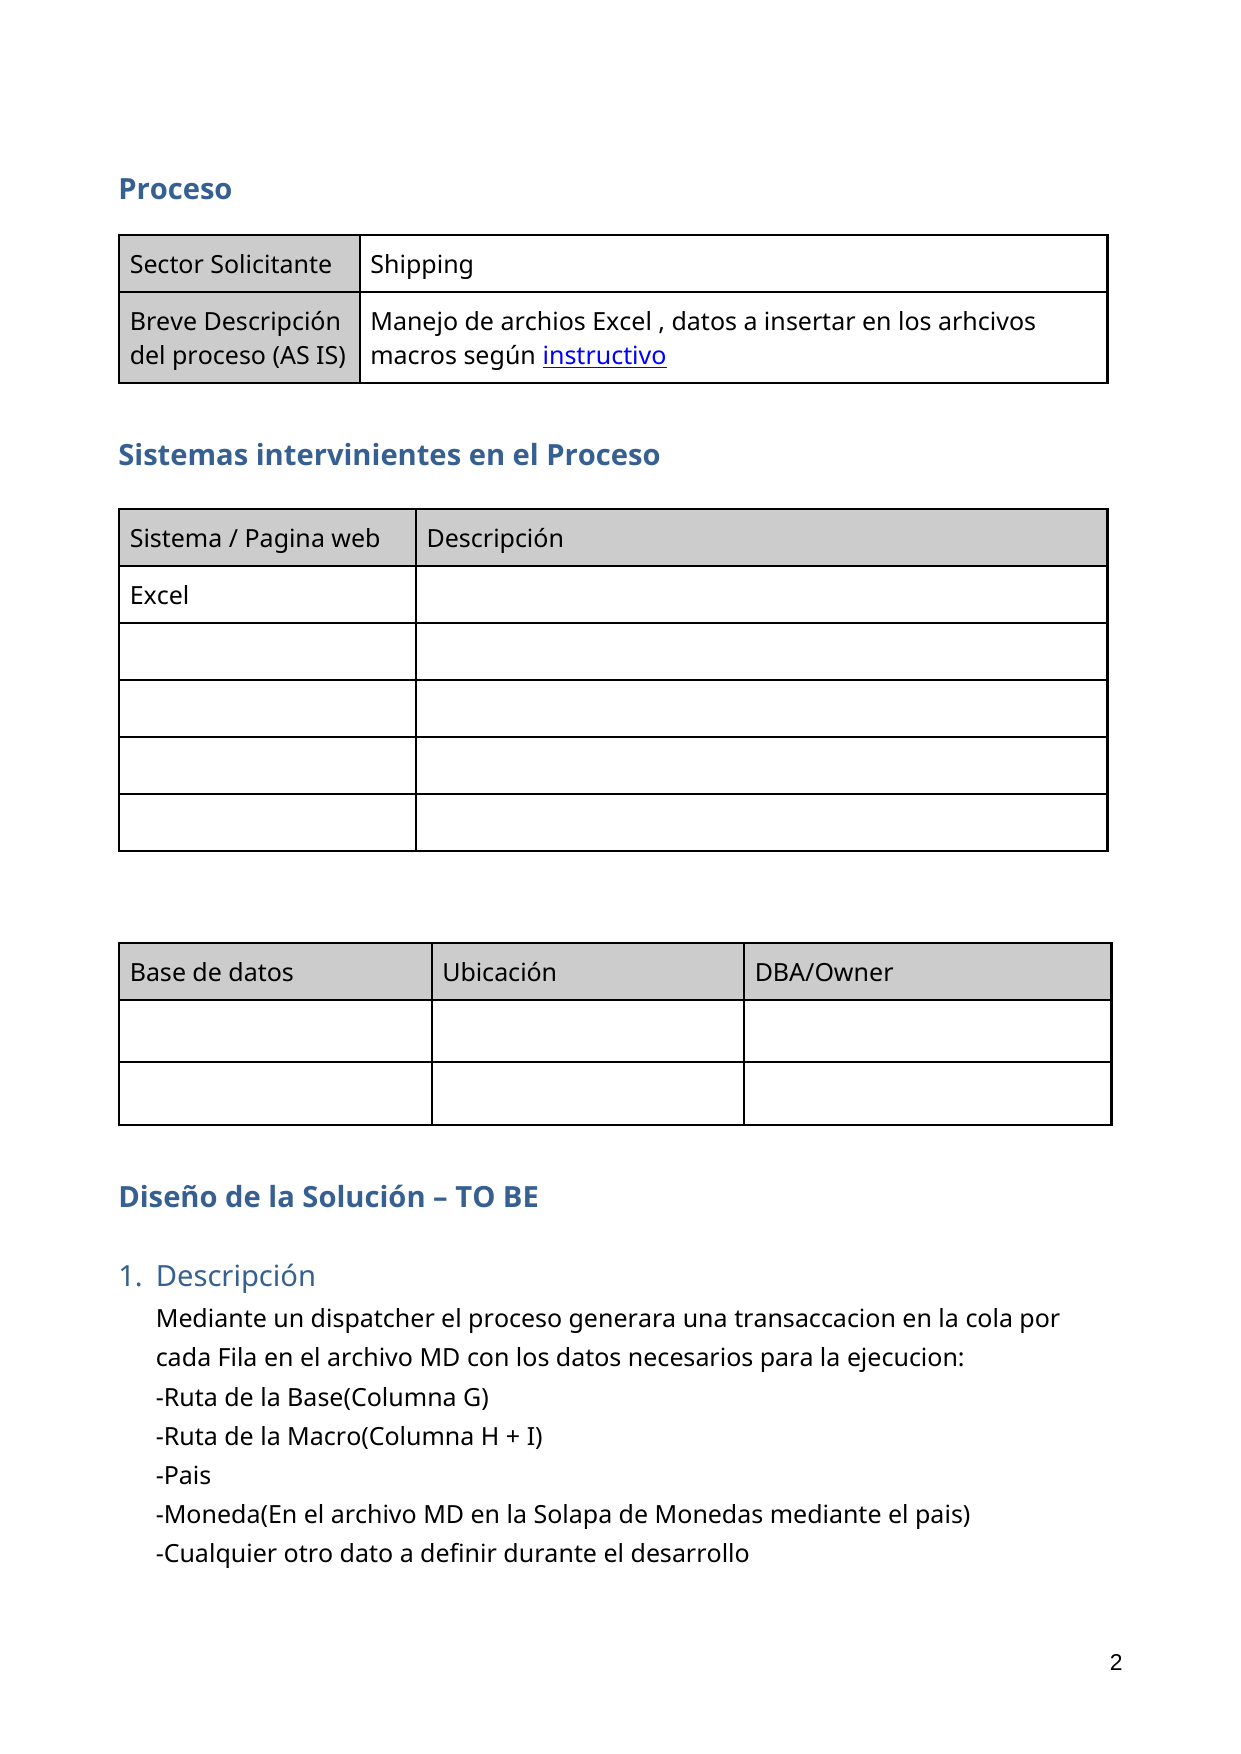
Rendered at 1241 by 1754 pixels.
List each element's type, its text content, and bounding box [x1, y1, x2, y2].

table_header DBA/Owner [745, 944, 1110, 999]
table_cell [417, 681, 1106, 736]
text Mediante un dispatcher el proceso generara una transaccacion en la cola por cada Fila en el archivo MD con los datos necesarios para la ejecucion: [156, 1301, 1122, 1374]
table_header Descripción [417, 510, 1106, 565]
text -Ruta de la Macro(Columna H + I) [156, 1418, 1122, 1452]
table_header Ubicación [433, 944, 743, 999]
table_cell [433, 1063, 743, 1124]
table_cell [417, 567, 1106, 622]
text Proceso [118, 168, 1122, 208]
text Sistemas intervinientes en el Proceso [118, 434, 1122, 474]
table_cell [417, 624, 1106, 679]
table_header Sistema / Pagina web [120, 510, 415, 565]
table_cell [417, 795, 1106, 850]
table_cell [120, 1063, 431, 1124]
table_cell [120, 681, 415, 736]
table_cell Breve Descripción del proceso (AS IS) [120, 293, 359, 382]
table_cell Manejo de archios Excel , datos a insertar en los arhcivos macros según instructivo [361, 293, 1106, 382]
text Diseño de la Solución – TO BE [118, 1176, 1122, 1216]
text -Ruta de la Base(Columna G) [156, 1379, 1122, 1413]
table_header Shipping [361, 236, 1106, 291]
text -Moneda(En el archivo MD en la Solapa de Monedas mediante el pais) [156, 1497, 1122, 1531]
text -Cualquier otro dato a definir durante el desarrollo [156, 1536, 1122, 1570]
table_cell [120, 624, 415, 679]
table_header Sector Solicitante [120, 236, 359, 291]
list Descripción [118, 1255, 1122, 1295]
table_cell Excel [120, 567, 415, 622]
table_cell [120, 1001, 431, 1061]
table_cell [745, 1001, 1110, 1061]
table_cell [120, 738, 415, 793]
text -Pais [156, 1458, 1122, 1492]
table_cell [417, 738, 1106, 793]
table_header Base de datos [120, 944, 431, 999]
table_cell [433, 1001, 743, 1061]
table_cell [120, 795, 415, 850]
table_cell [745, 1063, 1110, 1124]
